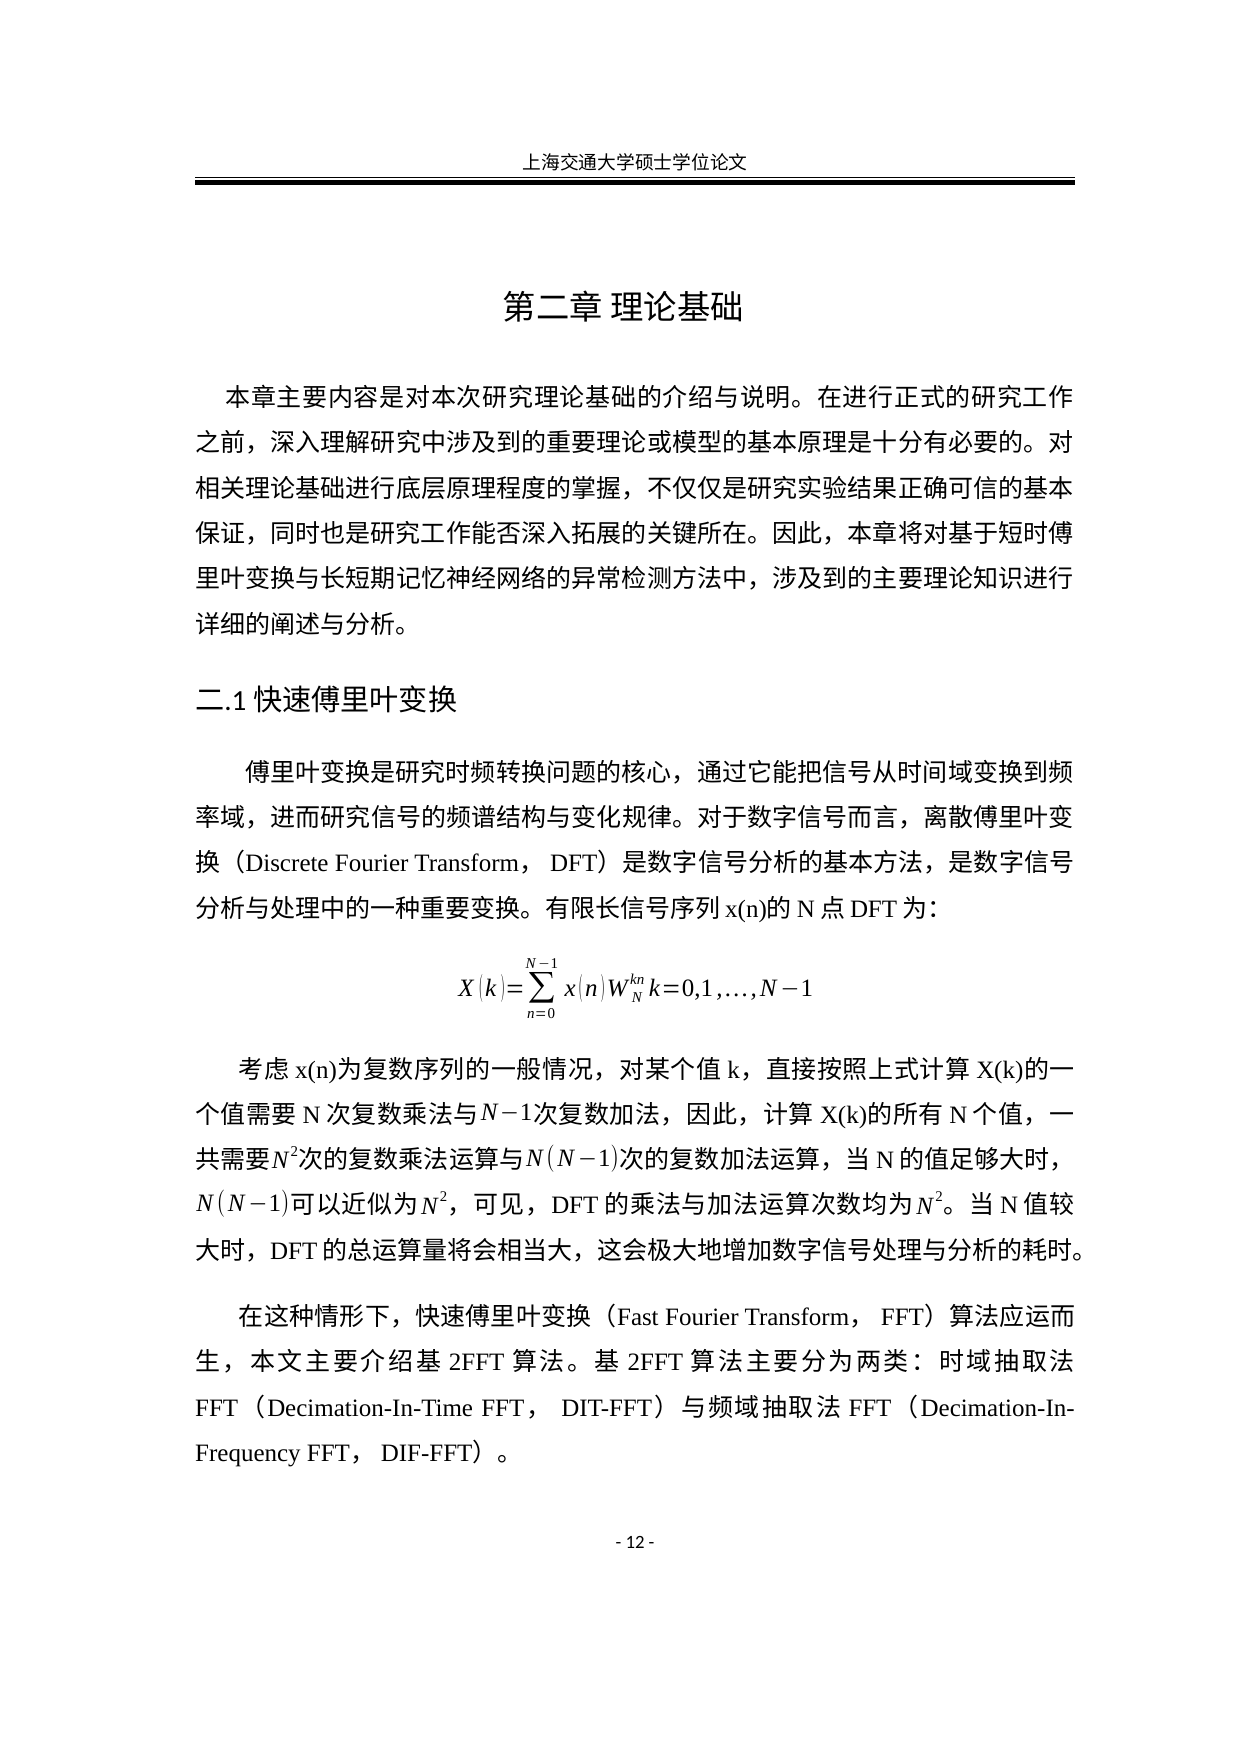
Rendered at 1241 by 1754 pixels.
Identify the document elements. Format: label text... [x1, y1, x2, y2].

text 考虑x(n)为复数序列的一般情况，对某个值k，直接按照上式计算X(k)的一个值需要N次复数乘法与次复数加法，因此，计算X(k)的所有N个值，一共需要次的复数乘法运算与次的复数加法运算，当N的值足够大时，可以近似为，可见，DFT的乘法与加法运算次数均为。当N值较大时，DFT的总运算量将会相当大，这会极大地增加数字信号处理与分析的耗时。 [195, 1049, 1075, 1267]
text 在这种情形下，快速傅里叶变换（Fast Fourier Transform， FFT）算法应运而生，本文主要介绍基2FFT算法。基2FFT算法主要分为两类：时域抽取法FFT（Decimation-In-Time FFT， DIT-FFT）与频域抽取法FFT（Decimation-In-Frequency FFT， DIF-FFT）。 [195, 1296, 1075, 1469]
text 傅里叶变换是研究时频转换问题的核心，通过它能把信号从时间域变换到频率域，进而研究信号的频谱结构与变化规律。对于数字信号而言，离散傅里叶变换（Discrete Fourier Transform， DFT）是数字信号分析的基本方法，是数字信号分析与处理中的一种重要变换。有限长信号序列x(n)的N点DFT为： [195, 752, 1075, 924]
text 本章主要内容是对本次研究理论基础的介绍与说明。在进行正式的研究工作之前，深入理解研究中涉及到的重要理论或模型的基本原理是十分有必要的。对相关理论基础进行底层原理程度的掌握，不仅仅是研究实验结果正确可信的基本保证，同时也是研究工作能否深入拓展的关键所在。因此，本章将对基于短时傅里叶变换与长短期记忆神经网络的异常检测方法中，涉及到的主要理论知识进行详细的阐述与分析。 [195, 378, 1075, 640]
subtitle 快速傅里叶变换 [195, 677, 1075, 719]
subtitle 理论基础 [225, 281, 1075, 329]
